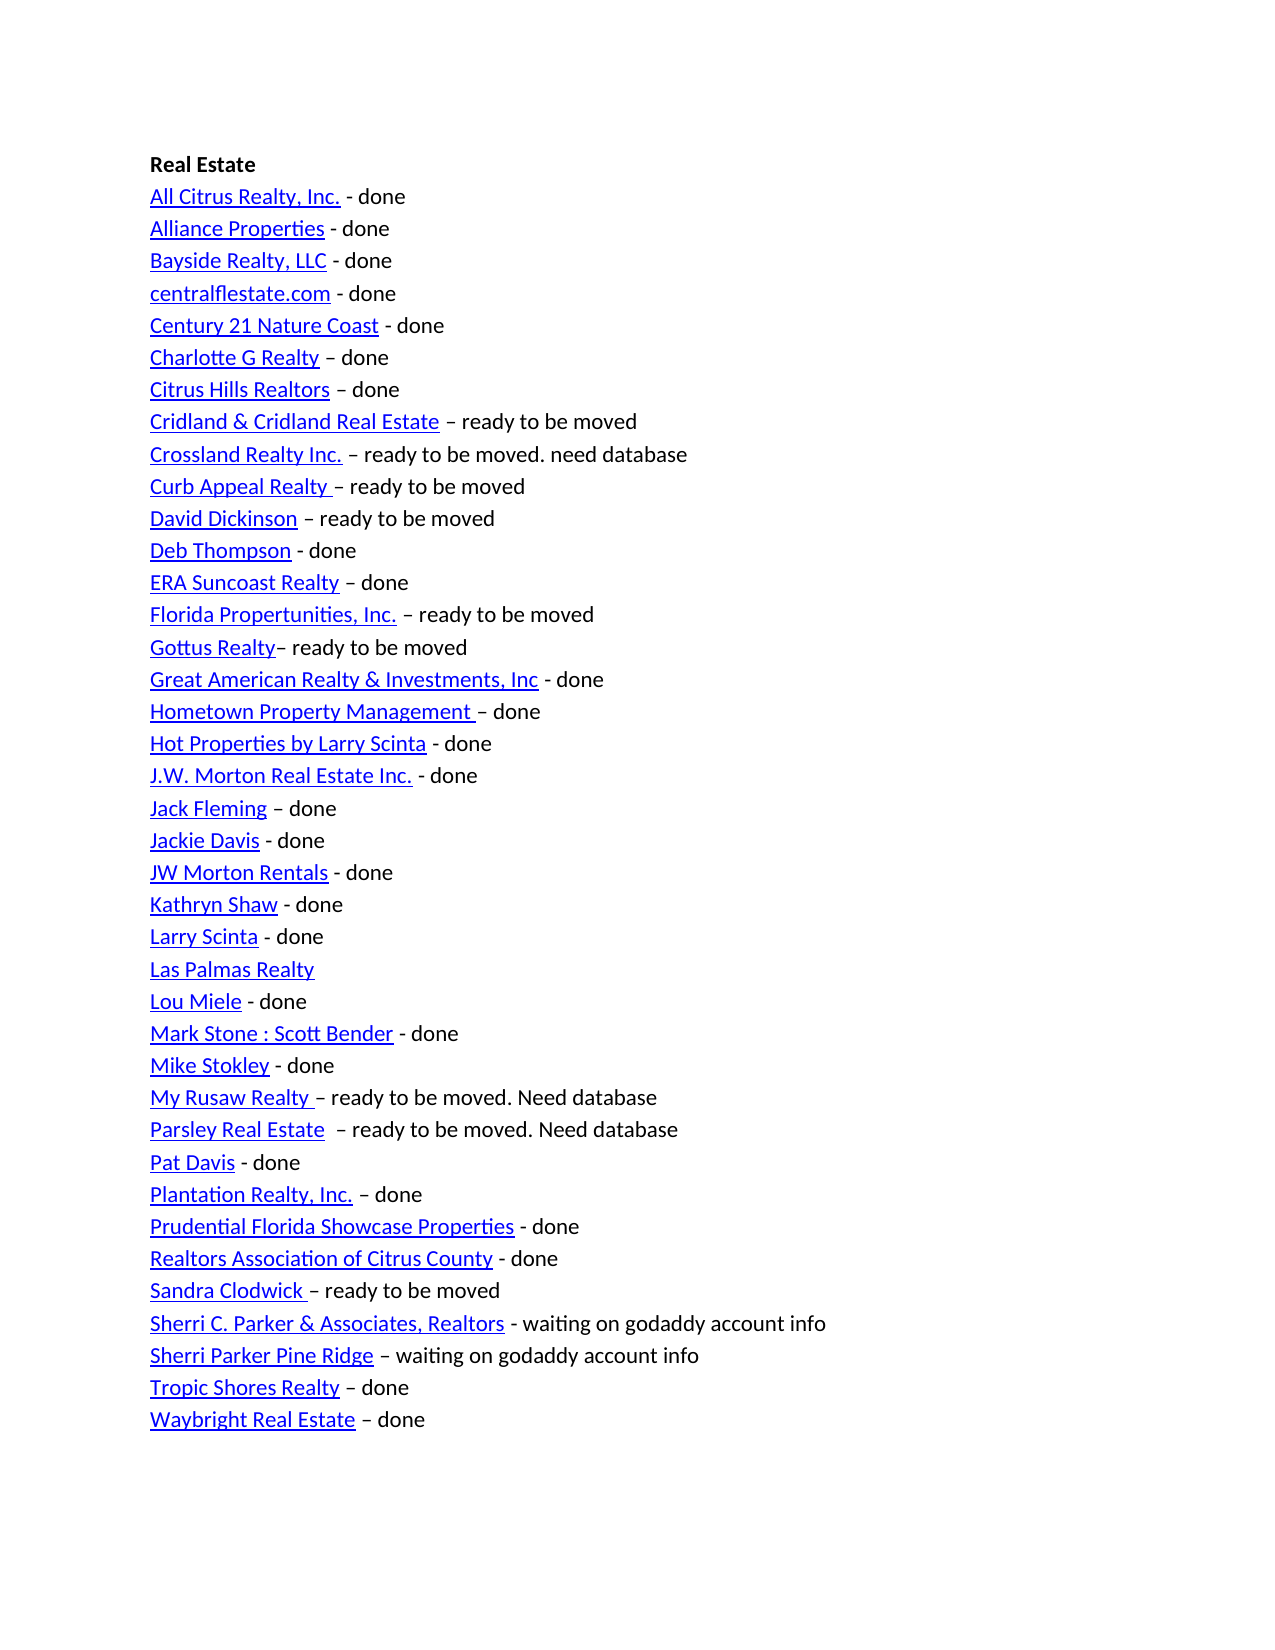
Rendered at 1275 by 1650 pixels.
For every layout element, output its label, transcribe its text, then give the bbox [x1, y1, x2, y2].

text Real Estate All Citrus Realty, Inc. - done Alliance Properties - done Bayside Realty, LLC - done centralflestate.com - done Century 21 Nature Coast - done Charlotte G Realty – done Citrus Hills Realtors – done Cridland & Cridland Real Estate – ready to be moved Crossland Realty Inc. – ready to be moved. need database Curb Appeal Realty – ready to be moved David Dickinson – ready to be moved Deb Thompson - done ERA Suncoast Realty – done Florida Propertunities, Inc. – ready to be moved Gottus Realty– ready to be moved Great American Realty & Investments, Inc - done Hometown Property Management – done Hot Properties by Larry Scinta - done J.W. Morton Real Estate Inc. - done Jack Fleming – done Jackie Davis - done JW Morton Rentals - done Kathryn Shaw - done Larry Scinta - done Las Palmas Realty Lou Miele - done Mark Stone : Scott Bender - done Mike Stokley - done My Rusaw Realty – ready to be moved. Need database Parsley Real Estate – ready to be moved. Need database Pat Davis - done Plantation Realty, Inc. – done Prudential Florida Showcase Properties - done Realtors Association of Citrus County - done Sandra Clodwick – ready to be moved Sherri C. Parker & Associates, Realtors - waiting on godaddy account info Sherri Parker Pine Ridge – waiting on godaddy account info Tropic Shores Realty – done Waybright Real Estate – done [150, 150, 1125, 1433]
